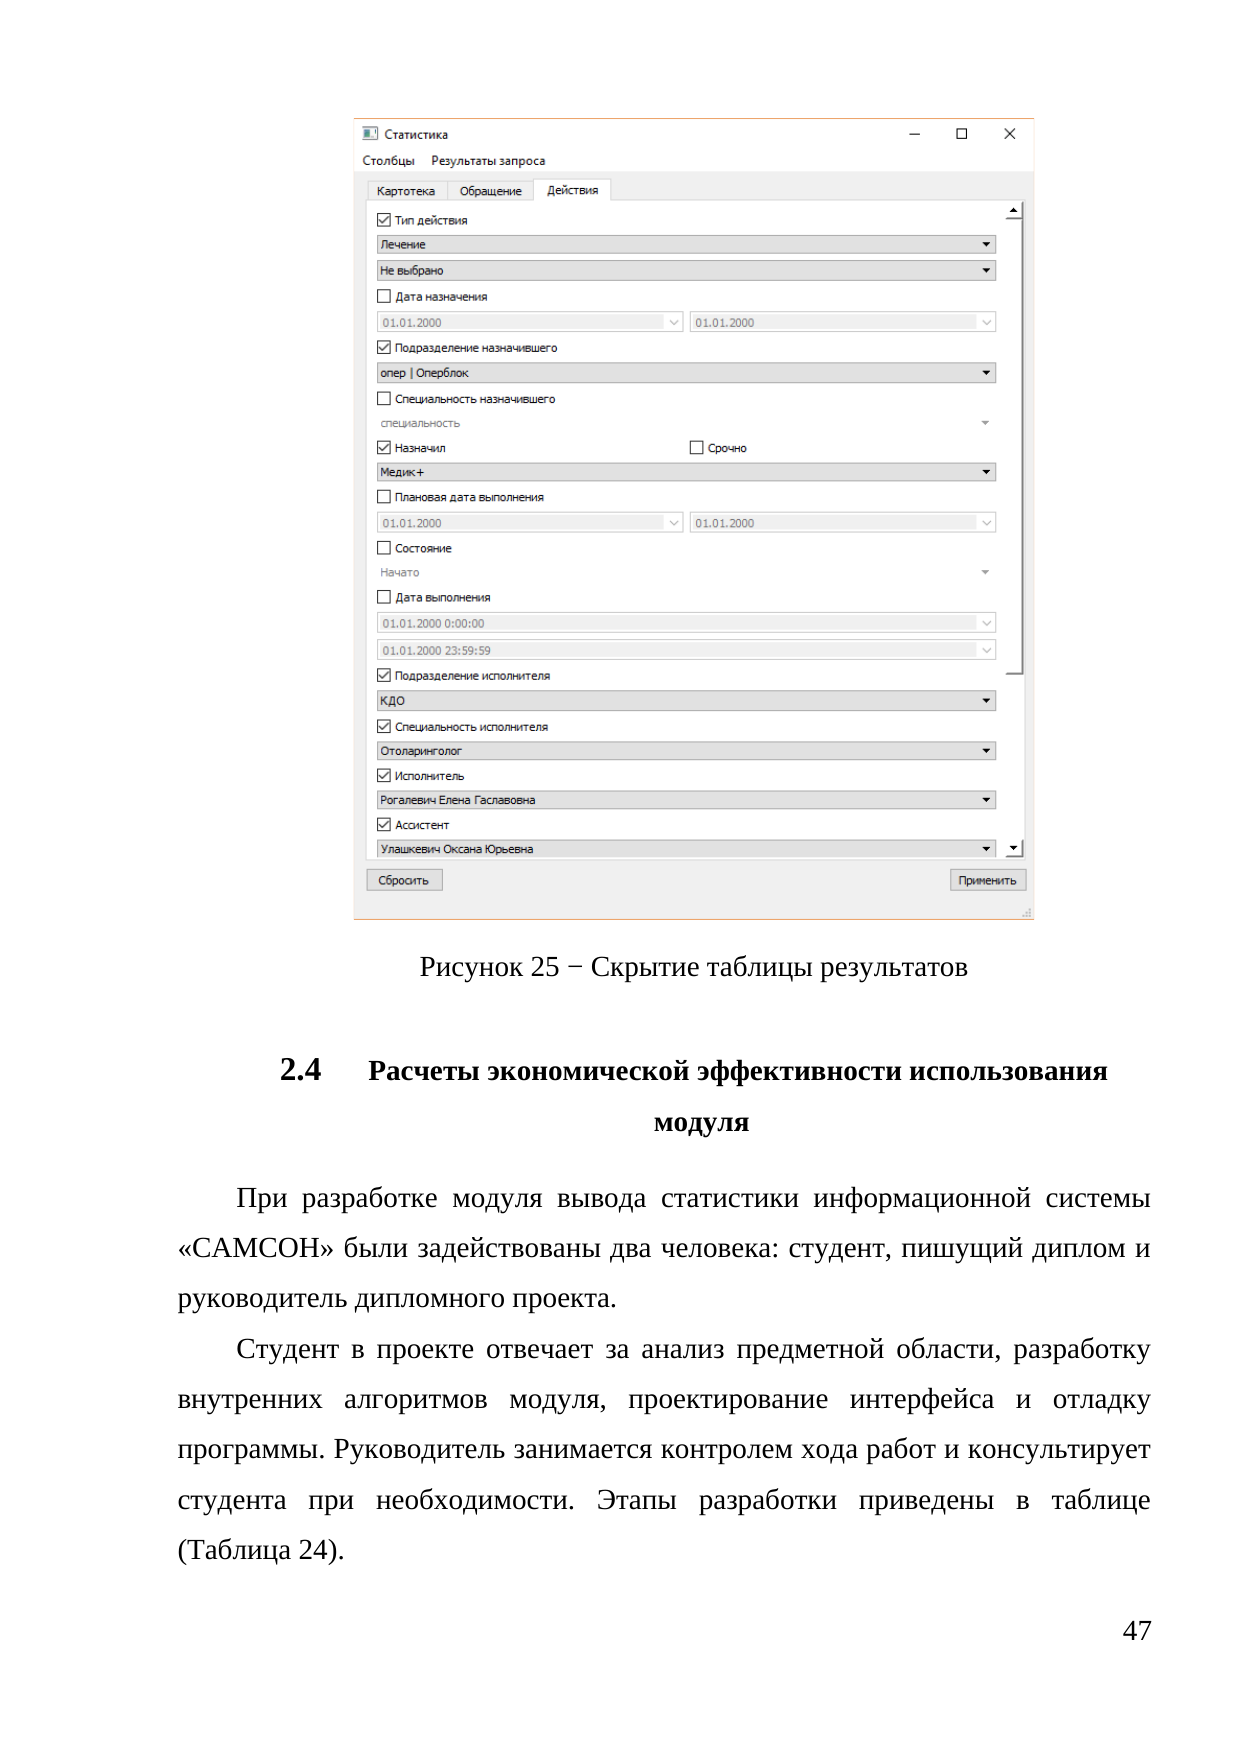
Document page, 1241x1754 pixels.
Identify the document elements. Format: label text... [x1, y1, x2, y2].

subtitle Расчеты экономической эффективности использования модуля [236, 1049, 1152, 1138]
text Рисунок 25 − Скрытие таблицы результатов [177, 949, 1152, 982]
text При разработке модуля вывода статистики информационной системы «САМСОН» были задействованы два человека: студент, пишущий диплом и руководитель дипломного проекта. [177, 1180, 1152, 1314]
picture [353, 118, 1035, 920]
text Студент в проекте отвечает за анализ предметной области, разработку внутренних алгоритмов модуля, проектирование интерфейса и отладку программы. Руководитель занимается контролем хода работ и консультирует студента при необходимости. Этапы разработки приведены в таблице (Таблица 24). [177, 1331, 1152, 1566]
